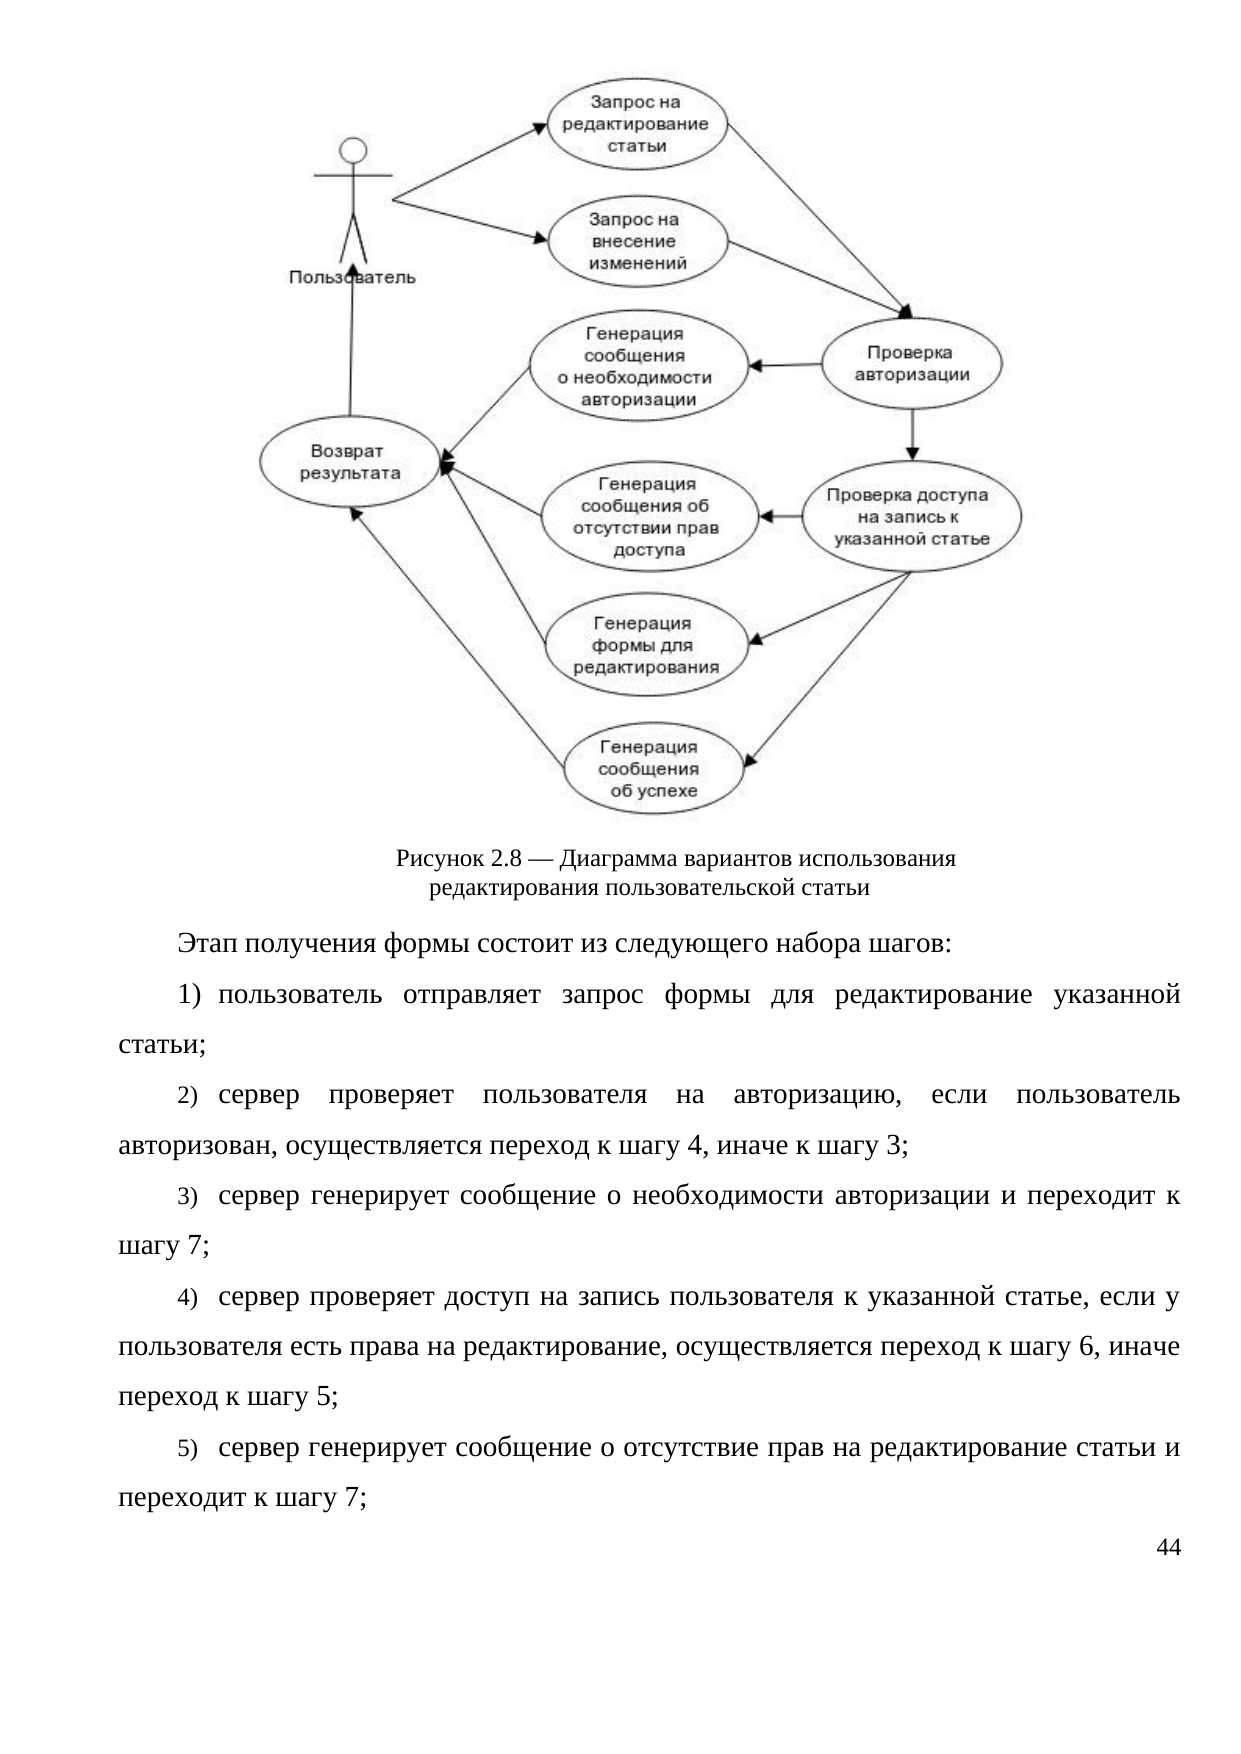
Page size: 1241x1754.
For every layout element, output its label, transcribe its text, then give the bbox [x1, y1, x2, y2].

text Рисунок 2.8 — Диаграмма вариантов использования редактирования пользовательской статьи [118, 843, 1181, 901]
list сервер проверяет пользователя на авторизацию, если пользователь авторизован, осуществляется переход к шагу 4, иначе к шагу 3; [118, 1077, 1181, 1160]
list пользователь отправляет запрос формы для редактирование указанной статьи; [118, 976, 1181, 1060]
list сервер генерирует сообщение о отсутствие прав на редактирование статьи и переходит к шагу 7; [118, 1429, 1181, 1513]
picture [247, 58, 1052, 844]
list сервер генерирует сообщение о необходимости авторизации и переходит к шагу 7; [118, 1177, 1181, 1261]
list сервер проверяет доступ на запись пользователя к указанной статье, если у пользователя есть права на редактирование, осуществляется переход к шагу 6, иначе переход к шагу 5; [118, 1278, 1181, 1412]
text Этап получения формы состоит из следующего набора шагов: [118, 926, 1181, 959]
